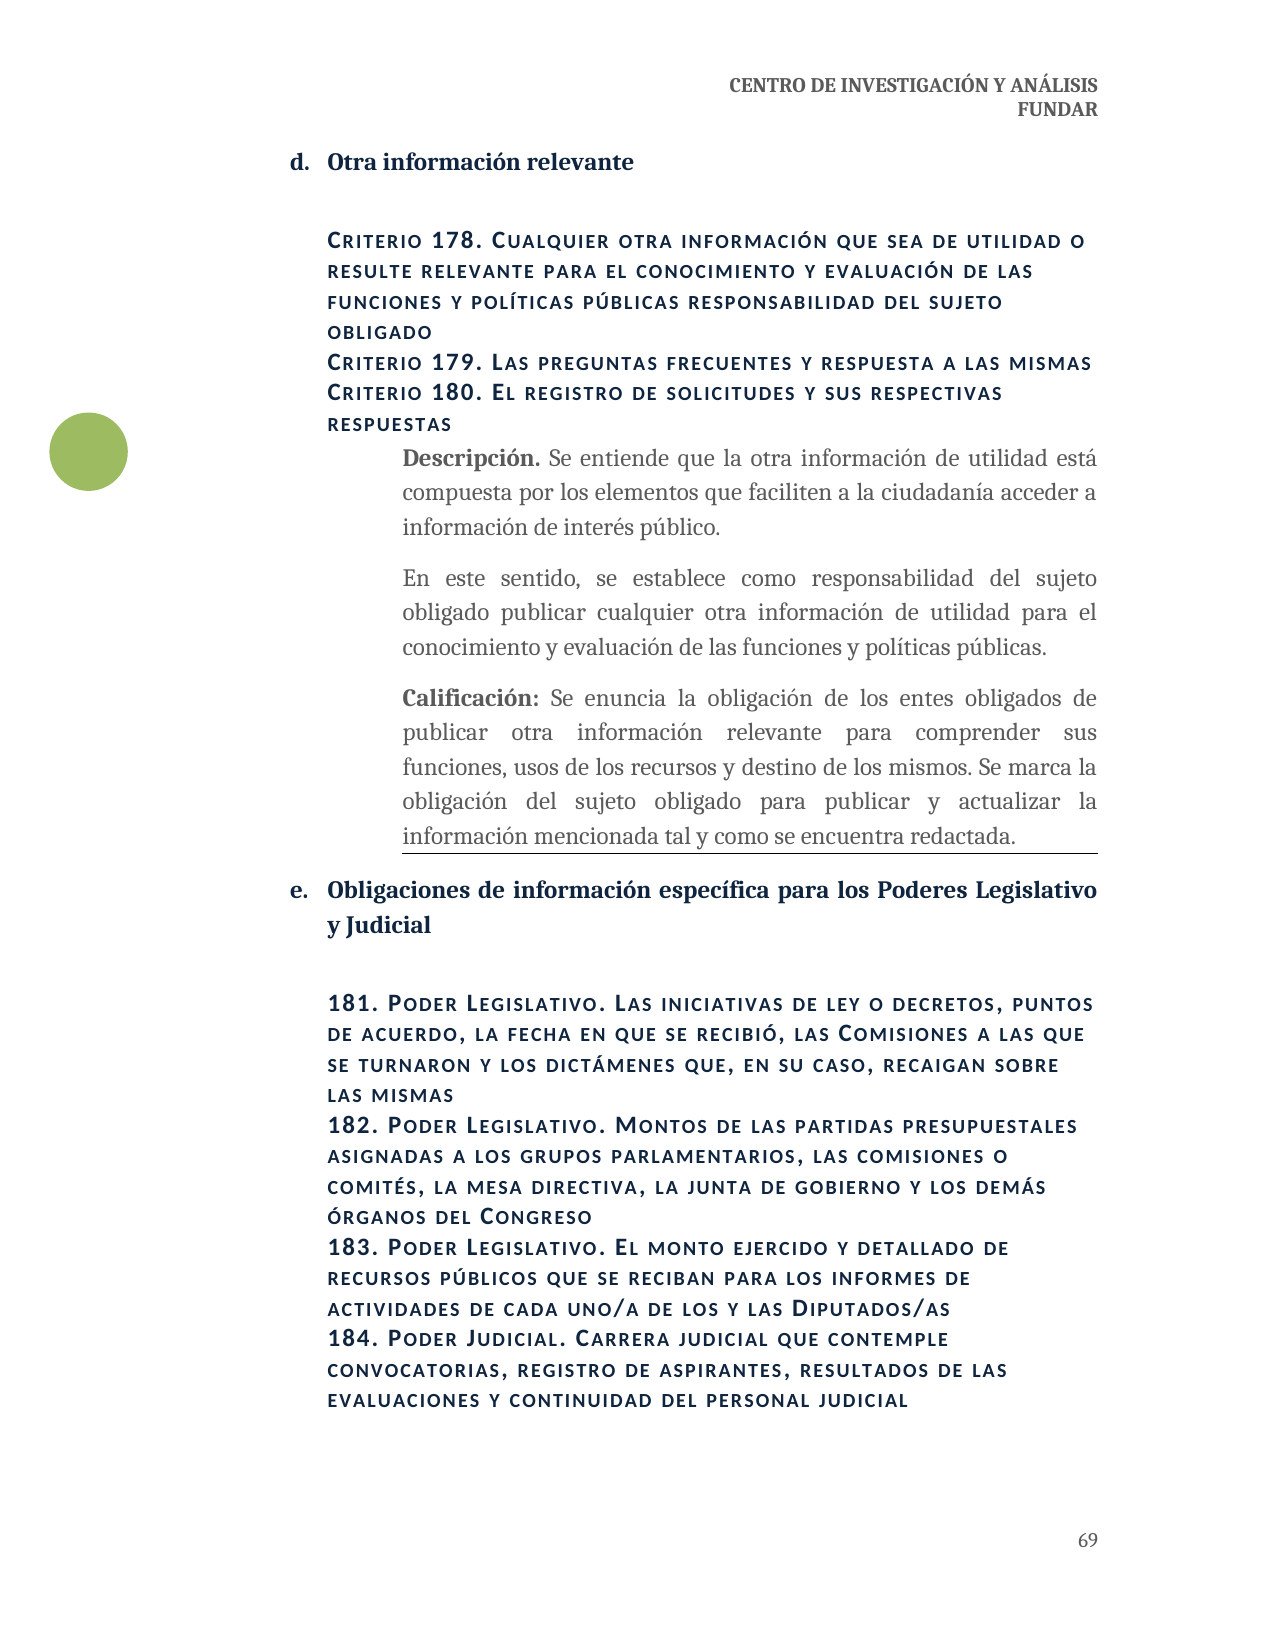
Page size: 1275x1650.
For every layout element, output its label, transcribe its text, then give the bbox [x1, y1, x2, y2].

subtitle 181. Poder Legislativo. Las iniciativas de ley o decretos, puntos de acuerdo, la fecha en que se recibió, las Comisiones a las que se turnaron y los dictámenes que, en su caso, recaigan sobre las mismas [327, 987, 1098, 1109]
text En este sentido, se establece como responsabilidad del sujeto obligado publicar cualquier otra información de utilidad para el conocimiento y evaluación de las funciones y políticas públicas. [402, 564, 1098, 661]
subtitle Criterio 178. Cualquier otra información que sea de utilidad o resulte relevante para el conocimiento y evaluación de las funciones y políticas públicas responsabilidad del sujeto obligado [327, 224, 1098, 346]
list Obligaciones de información específica para los Poderes Legislativo y Judicial [290, 876, 1098, 939]
subtitle 182. Poder Legislativo. Montos de las partidas presupuestales asignadas a los grupos parlamentarios, las comisiones o comités, la mesa directiva, la junta de gobierno y los demás órganos del Congreso [327, 1109, 1098, 1231]
subtitle Criterio 180. El registro de solicitudes y sus respectivas respuestas [327, 376, 1098, 437]
list Otra información relevante [290, 148, 1098, 176]
subtitle 183. Poder Legislativo. El monto ejercido y detallado de recursos públicos que se reciban para los informes de actividades de cada uno/a de los y las Diputados/as [327, 1231, 1098, 1322]
text Descripción. Se entiende que la otra información de utilidad está compuesta por los elementos que faciliten a la ciudadanía acceder a información de interés público. [402, 444, 1098, 541]
subtitle 184. Poder Judicial. Carrera judicial que contemple convocatorias, registro de aspirantes, resultados de las evaluaciones y continuidad del personal judicial [327, 1322, 1098, 1414]
subtitle Criterio 179. Las preguntas frecuentes y respuesta a las mismas [327, 346, 1098, 376]
text Calificación: Se enuncia la obligación de los entes obligados de publicar otra información relevante para comprender sus funciones, usos de los recursos y destino de los mismos. Se marca la obligación del sujeto obligado para publicar y actualizar la información mencionada tal y como se encuentra redactada. [402, 684, 1098, 853]
